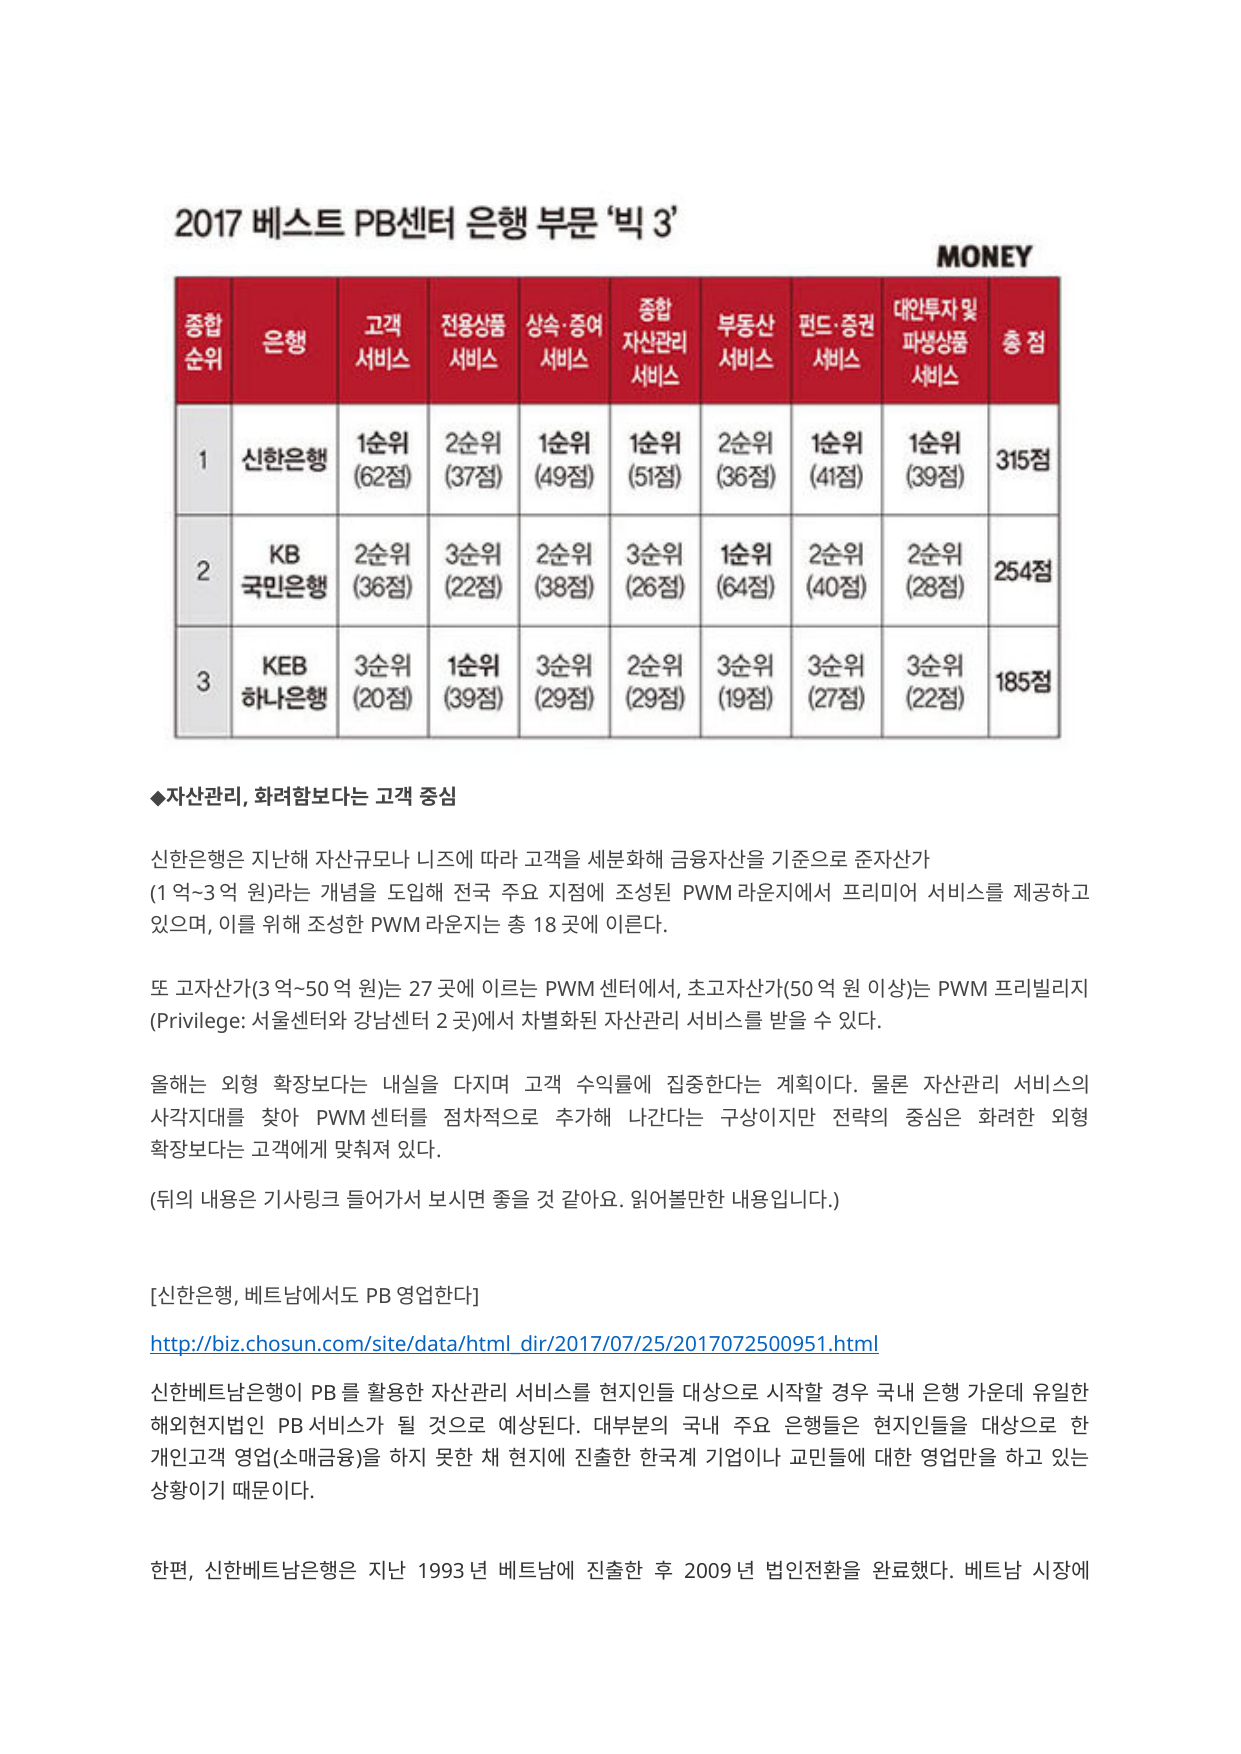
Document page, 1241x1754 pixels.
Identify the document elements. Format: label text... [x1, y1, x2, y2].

text http://biz.chosun.com/site/data/html_dir/2017/07/25/2017072500951.html [150, 1329, 1090, 1357]
text 신한베트남은행이 PB를 활용한 자산관리 서비스를 현지인들 대상으로 시작할 경우 국내 은행 가운데 유일한 해외현지법인 PB서비스가 될 것으로 예상된다. 대부분의 국내 주요 은행들은 현지인들을 대상으로 한 개인고객 영업(소매금융)을 하지 못한 채 현지에 진출한 한국계 기업이나 교민들에 대한 영업만을 하고 있는 상황이기 때문이다. [150, 1406, 1090, 1444]
text 신한베트남은행이 PB를 활용한 자산관리 서비스를 현지인들 대상으로 시작할 경우 국내 은행 가운데 유일한 해외현지법인 PB서비스가 될 것으로 예상된다. 대부분의 국내 주요 은행들은 현지인들을 대상으로 한 개인고객 영업(소매금융)을 하지 못한 채 현지에 진출한 한국계 기업이나 교민들에 대한 영업만을 하고 있는 상황이기 때문이다. [150, 1472, 1090, 1535]
text [신한은행, 베트남에서도 PB영업한다] [150, 1279, 1090, 1310]
text ◆자산관리, 화려함보다는 고객 중심 신한은행은 지난해 자산규모나 니즈에 따라 고객을 세분화해 금융자산을 기준으로 준자산가 (1억~3억 원)라는 개념을 도입해 전국 주요 지점에 조성된 PWM라운지에서 프리미어 서비스를 제공하고 있으며, 이를 위해 조성한 PWM라운지는 총 18곳에 이른다. 또 고자산가(3억~50억 원)는 27곳에 이르는 PWM센터에서, 초고자산가(50억 원 이상)는 PWM 프리빌리지(Privilege: 서울센터와 강남센터 2곳)에서 차별화된 자산관리 서비스를 받을 수 있다. 올해는 외형 확장보다는 내실을 다지며 고객 수익률에 집중한다는 계획이다. 물론 자산관리 서비스의 사각지대를 찾아 PWM센터를 점차적으로 추가해 나간다는 구상이지만 전략의 중심은 화려한 외형 확장보다는 고객에게 맞춰져 있다. [150, 780, 1090, 1164]
picture [150, 177, 1091, 762]
text (뒤의 내용은 기사링크 들어가서 보시면 좋을 것 같아요. 읽어볼만한 내용입니다.) [150, 1183, 1090, 1213]
